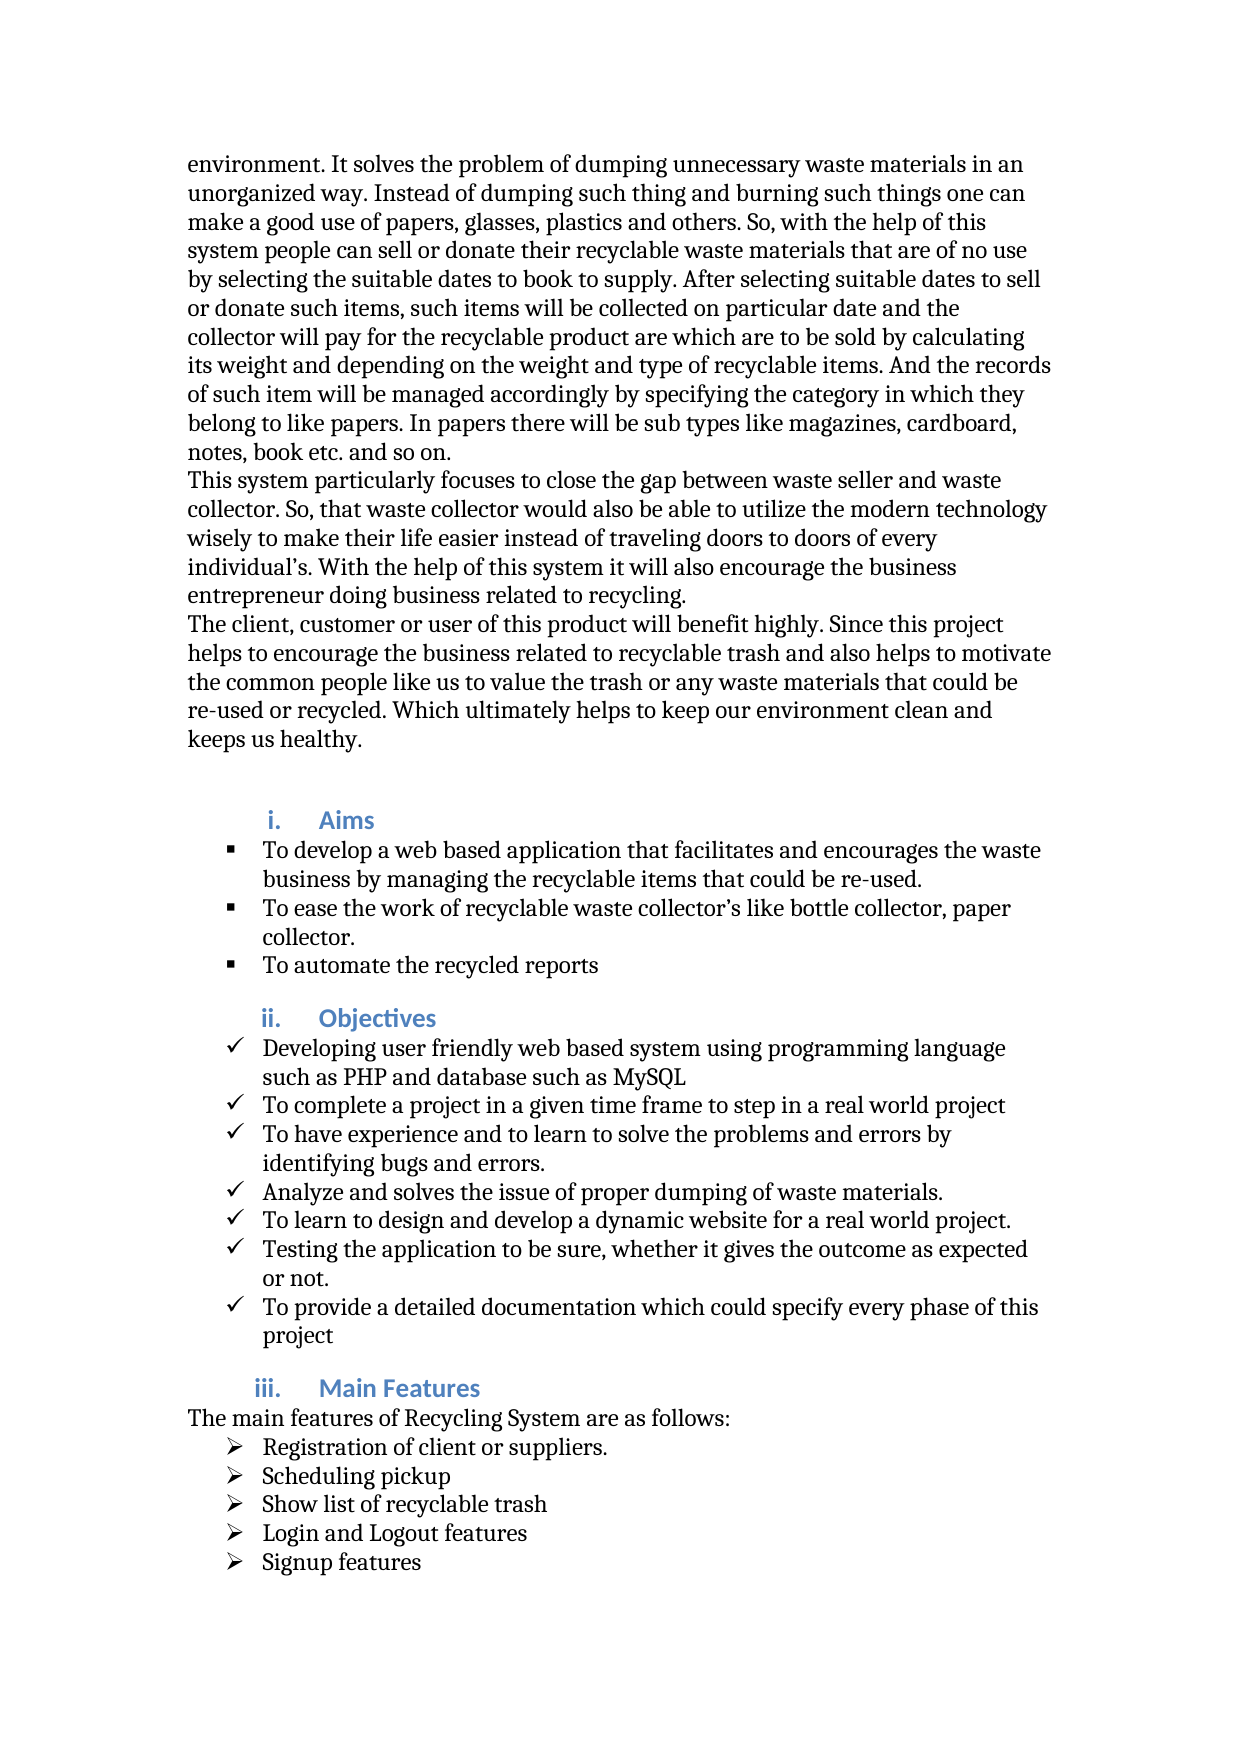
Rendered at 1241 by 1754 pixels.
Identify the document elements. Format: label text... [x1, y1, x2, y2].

list To develop a web based application that facilitates and encourages the waste business by managing the recyclable items that could be re-used. [225, 836, 1053, 894]
list To have experience and to learn to solve the problems and errors by identifying bugs and errors. [225, 1120, 1053, 1178]
text The client, customer or user of this product will benefit highly. Since this project helps to encourage the business related to recyclable trash and also helps to motivate the common people like us to value the trash or any waste materials that could be re-used or recycled. Which ultimately helps to keep our environment clean and keeps us healthy. [187, 610, 1053, 754]
list To complete a project in a given time frame to step in a real world project [225, 1091, 1053, 1120]
list To ease the work of recyclable waste collector’s like bottle collector, paper collector. [225, 894, 1053, 951]
subtitle Aims [281, 803, 1053, 836]
text The main features of Recycling System are as follows: [187, 1404, 1053, 1433]
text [187, 150, 1053, 466]
list Login and Logout features [225, 1519, 1053, 1548]
list Signup features [225, 1548, 1053, 1577]
list Scheduling pickup [225, 1462, 1053, 1490]
list To learn to design and develop a dynamic website for a real world project. [225, 1206, 1053, 1235]
text This system particularly focuses to close the gap between waste seller and waste collector. So, that waste collector would also be able to utilize the modern technology wisely to make their life easier instead of traveling doors to doors of every individual’s. With the help of this system it will also encourage the business entrepreneur doing business related to recycling. [187, 466, 1053, 610]
list Developing user friendly web based system using programming language such as PHP and database such as MySQL [225, 1034, 1053, 1091]
list Registration of client or suppliers. [225, 1433, 1053, 1462]
list Testing the application to be sure, whether it gives the outcome as expected or not. [225, 1235, 1053, 1293]
list Show list of recyclable trash [225, 1490, 1053, 1519]
list To provide a detailed documentation which could specify every phase of this project [225, 1293, 1053, 1350]
list Analyze and solves the issue of proper dumping of waste materials. [225, 1178, 1053, 1206]
list To automate the recycled reports [225, 951, 1053, 980]
subtitle Main Features [281, 1371, 1053, 1404]
subtitle Objectives [281, 1001, 1053, 1034]
